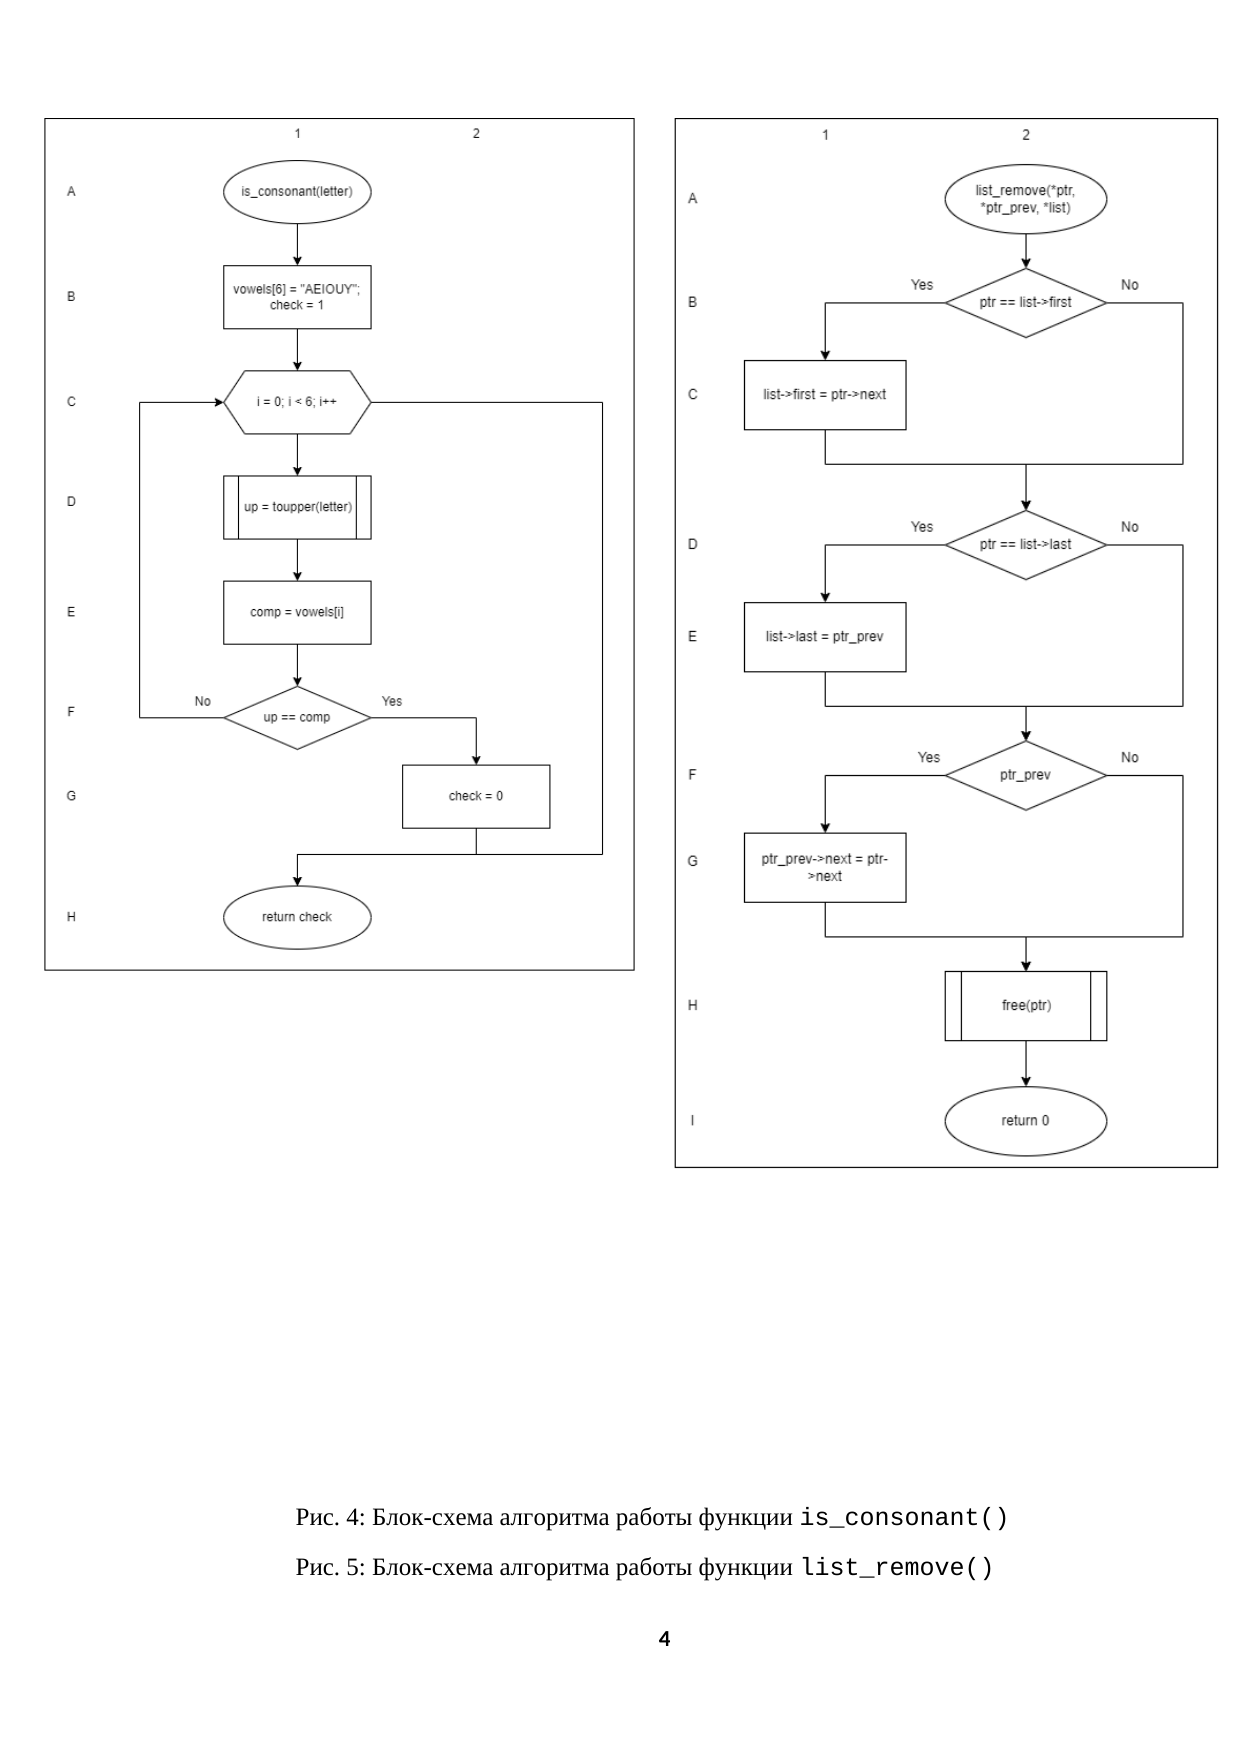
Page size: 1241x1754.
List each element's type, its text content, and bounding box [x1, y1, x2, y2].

picture [669, 118, 1224, 1175]
picture [36, 118, 642, 977]
text Рис. 5: Блок-схема алгоритма работы функции list_remove() [295, 1552, 1152, 1582]
text Рис. 4: Блок-схема алгоритма работы функции is_consonant() [295, 1502, 1152, 1532]
